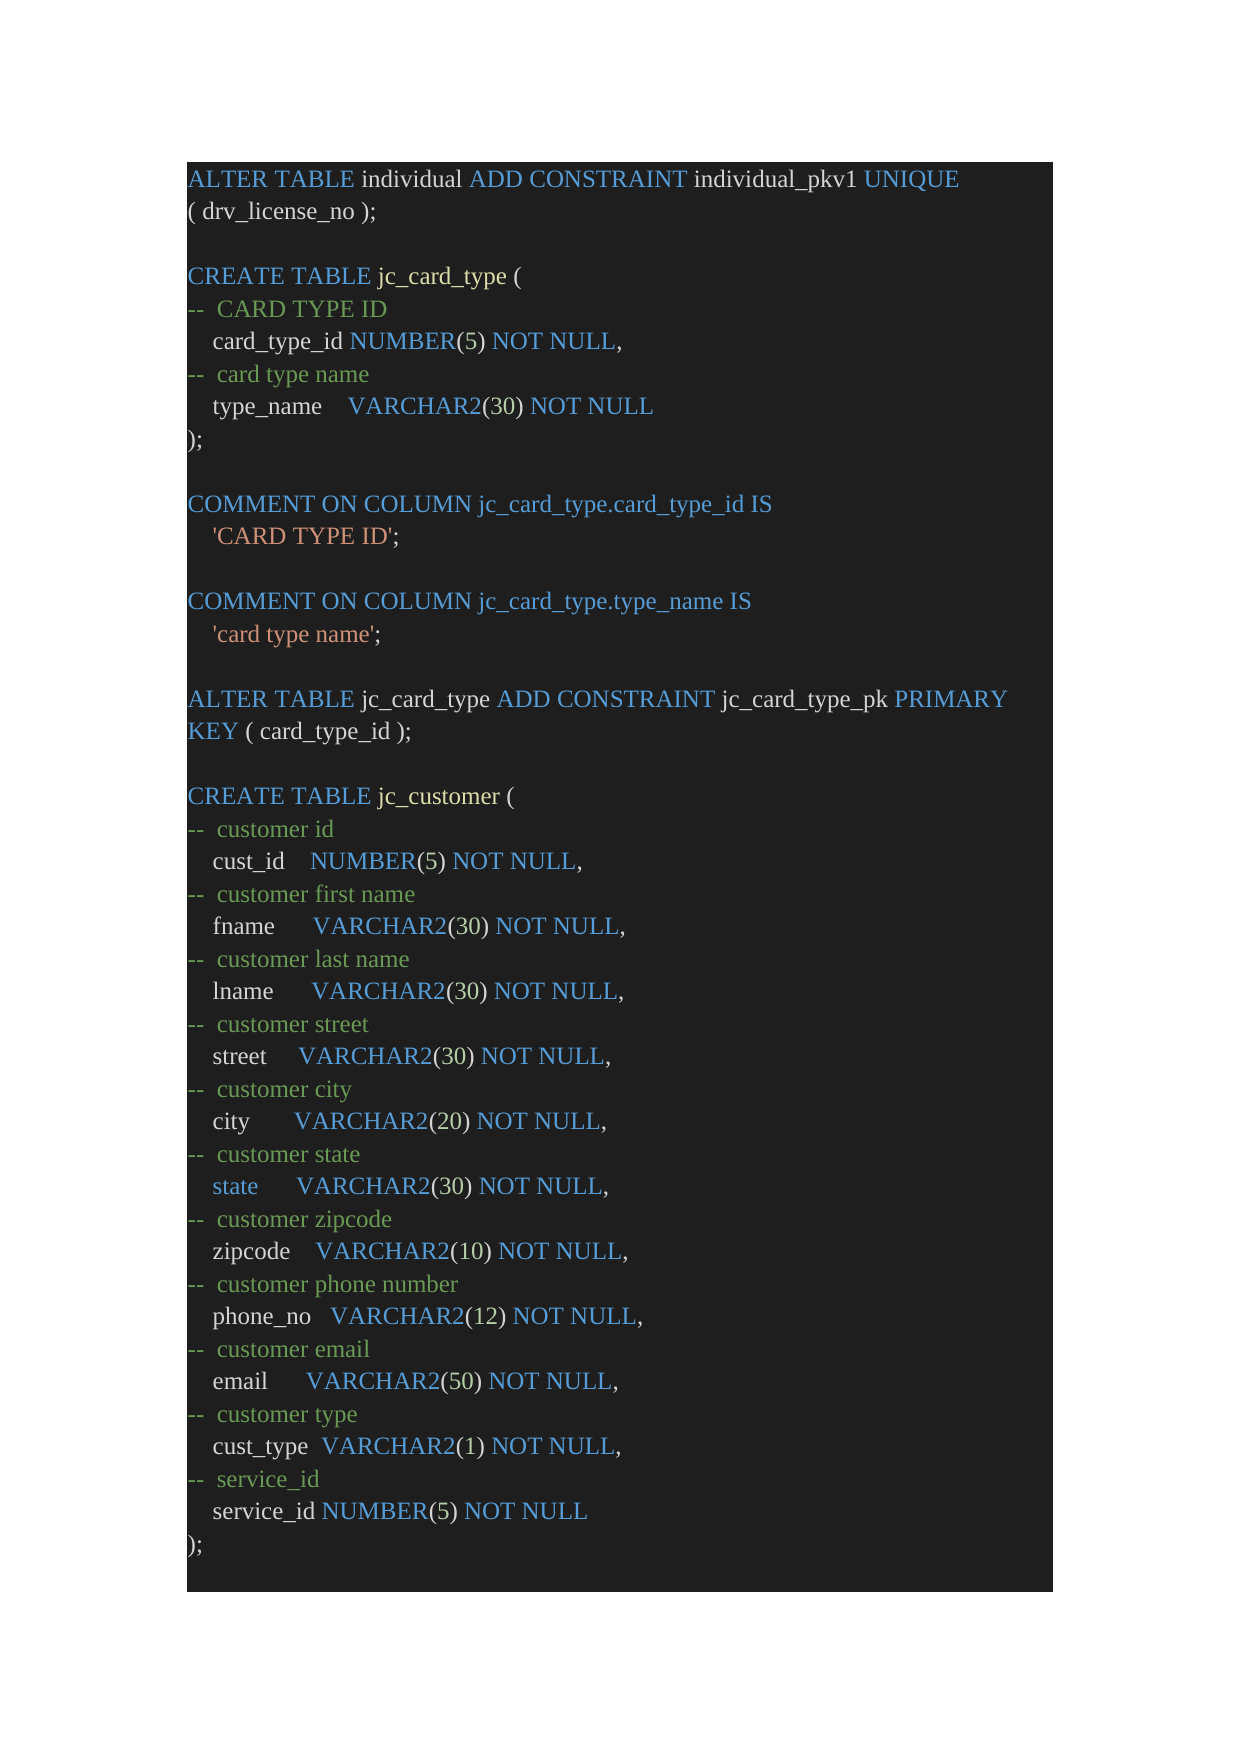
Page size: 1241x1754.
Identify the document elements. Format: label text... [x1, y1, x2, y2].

text fname VARCHAR2(30) NOT NULL, [187, 909, 1053, 942]
text -- customer state [187, 1137, 1053, 1169]
text street VARCHAR2(30) NOT NULL, [187, 1039, 1053, 1072]
text -- customer first name [187, 877, 1053, 909]
text email VARCHAR2(50) NOT NULL, [187, 1364, 1053, 1397]
text ); [187, 1527, 1053, 1559]
text -- service_id [187, 1462, 1053, 1494]
text -- card type name [187, 357, 1053, 389]
text service_id NUMBER(5) NOT NULL [187, 1494, 1053, 1527]
text zipcode VARCHAR2(10) NOT NULL, [187, 1234, 1053, 1267]
text CREATE TABLE jc_card_type ( [187, 259, 1053, 292]
text ); [187, 422, 1053, 454]
text -- customer zipcode [187, 1202, 1053, 1234]
text -- customer email [187, 1332, 1053, 1364]
text city VARCHAR2(20) NOT NULL, [187, 1104, 1053, 1137]
text -- customer street [187, 1007, 1053, 1039]
text card_type_id NUMBER(5) NOT NULL, [187, 324, 1053, 357]
text CREATE TABLE jc_customer ( [187, 779, 1053, 812]
text -- CARD TYPE ID [187, 292, 1053, 324]
text -- customer id [187, 812, 1053, 844]
text state VARCHAR2(30) NOT NULL, [187, 1169, 1053, 1202]
text type_name VARCHAR2(30) NOT NULL [187, 389, 1053, 422]
text ALTER TABLE jc_card_type ADD CONSTRAINT jc_card_type_pk PRIMARY KEY ( card_type_id ); [187, 682, 1053, 747]
text cust_id NUMBER(5) NOT NULL, [187, 844, 1053, 877]
text lname VARCHAR2(30) NOT NULL, [187, 974, 1053, 1007]
text -- customer type [187, 1397, 1053, 1429]
text COMMENT ON COLUMN jc_card_type.type_name IS [187, 584, 1053, 617]
text cust_type VARCHAR2(1) NOT NULL, [187, 1429, 1053, 1462]
text phone_no VARCHAR2(12) NOT NULL, [187, 1299, 1053, 1332]
text 'CARD TYPE ID'; [187, 519, 1053, 552]
text -- customer phone number [187, 1267, 1053, 1299]
text -- customer city [187, 1072, 1053, 1104]
text 'card type name'; [187, 617, 1053, 649]
text COMMENT ON COLUMN jc_card_type.card_type_id IS [187, 487, 1053, 519]
text -- customer last name [187, 942, 1053, 974]
text ALTER TABLE individual ADD CONSTRAINT individual_pkv1 UNIQUE ( drv_license_no ); [187, 162, 1053, 227]
